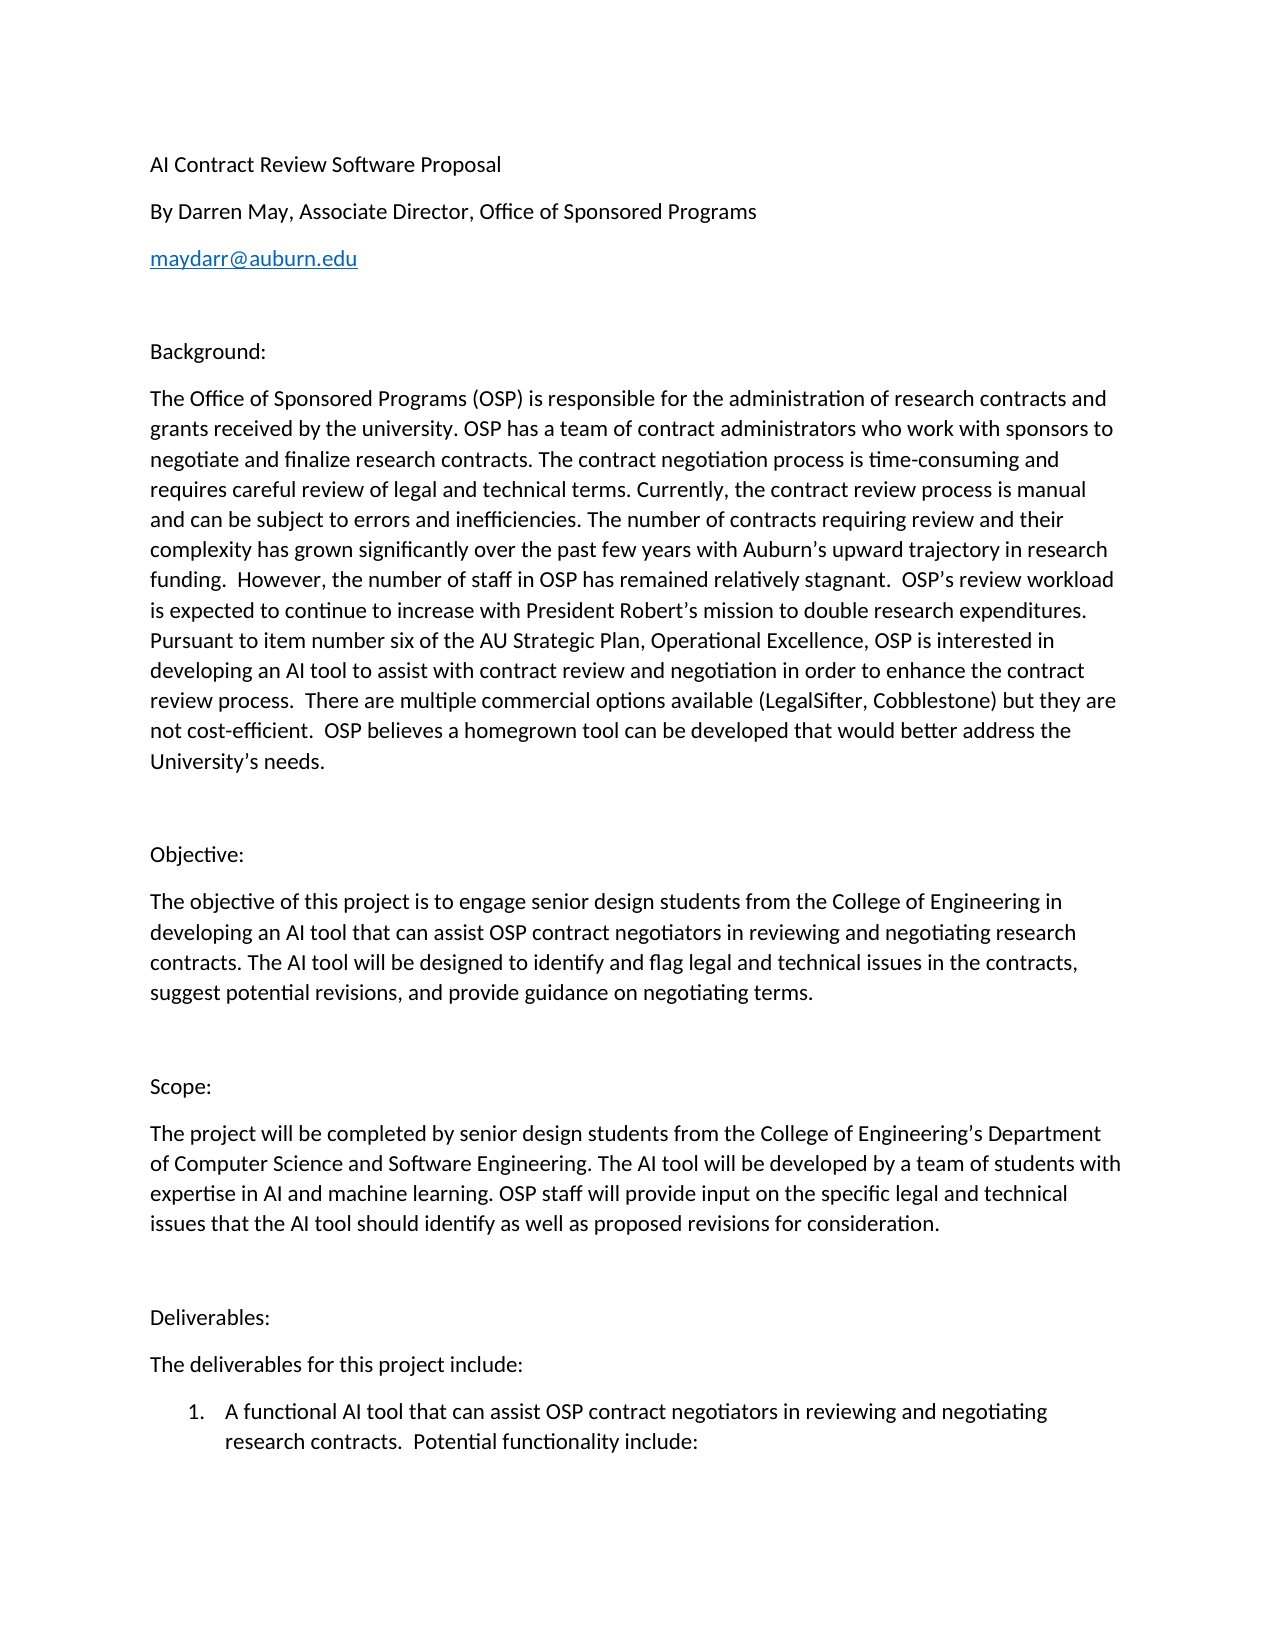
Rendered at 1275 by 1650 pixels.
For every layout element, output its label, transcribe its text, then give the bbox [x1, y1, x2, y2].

text The Office of Sponsored Programs (OSP) is responsible for the administration of research contracts and grants received by the university. OSP has a team of contract administrators who work with sponsors to negotiate and finalize research contracts. The contract negotiation process is time-consuming and requires careful review of legal and technical terms. Currently, the contract review process is manual and can be subject to errors and inefficiencies. The number of contracts requiring review and their complexity has grown significantly over the past few years with Auburn’s upward trajectory in research funding. However, the number of staff in OSP has remained relatively stagnant. OSP’s review workload is expected to continue to increase with President Robert’s mission to double research expenditures. Pursuant to item number six of the AU Strategic Plan, Operational Excellence, OSP is interested in developing an AI tool to assist with contract review and negotiation in order to enhance the contract review process. There are multiple commercial options available (LegalSifter, Cobblestone) but they are not cost-efficient. OSP believes a homegrown tool can be developed that would better address the University’s needs. [150, 384, 1125, 775]
text The deliverables for this project include: [150, 1350, 1125, 1378]
text maydarr@auburn.edu [150, 244, 1125, 272]
text By Darren May, Associate Director, Office of Sponsored Programs [150, 197, 1125, 225]
text AI Contract Review Software Proposal [150, 150, 1125, 178]
text The project will be completed by senior design students from the College of Engineering’s Department of Computer Science and Software Engineering. The AI tool will be developed by a team of students with expertise in AI and machine learning. OSP staff will provide input on the specific legal and technical issues that the AI tool should identify as well as proposed revisions for consideration. [150, 1119, 1125, 1237]
list A functional AI tool that can assist OSP contract negotiators in reviewing and negotiating research contracts. Potential functionality include: [187, 1397, 1125, 1455]
text Background: [150, 337, 1125, 366]
text Objective: [150, 841, 1125, 869]
text Scope: [150, 1072, 1125, 1100]
text The objective of this project is to engage senior design students from the College of Engineering in developing an AI tool that can assist OSP contract negotiators in reviewing and negotiating research contracts. The AI tool will be designed to identify and flag legal and technical issues in the contracts, suggest potential revisions, and provide guidance on negotiating terms. [150, 887, 1125, 1006]
text Deliverables: [150, 1303, 1125, 1331]
